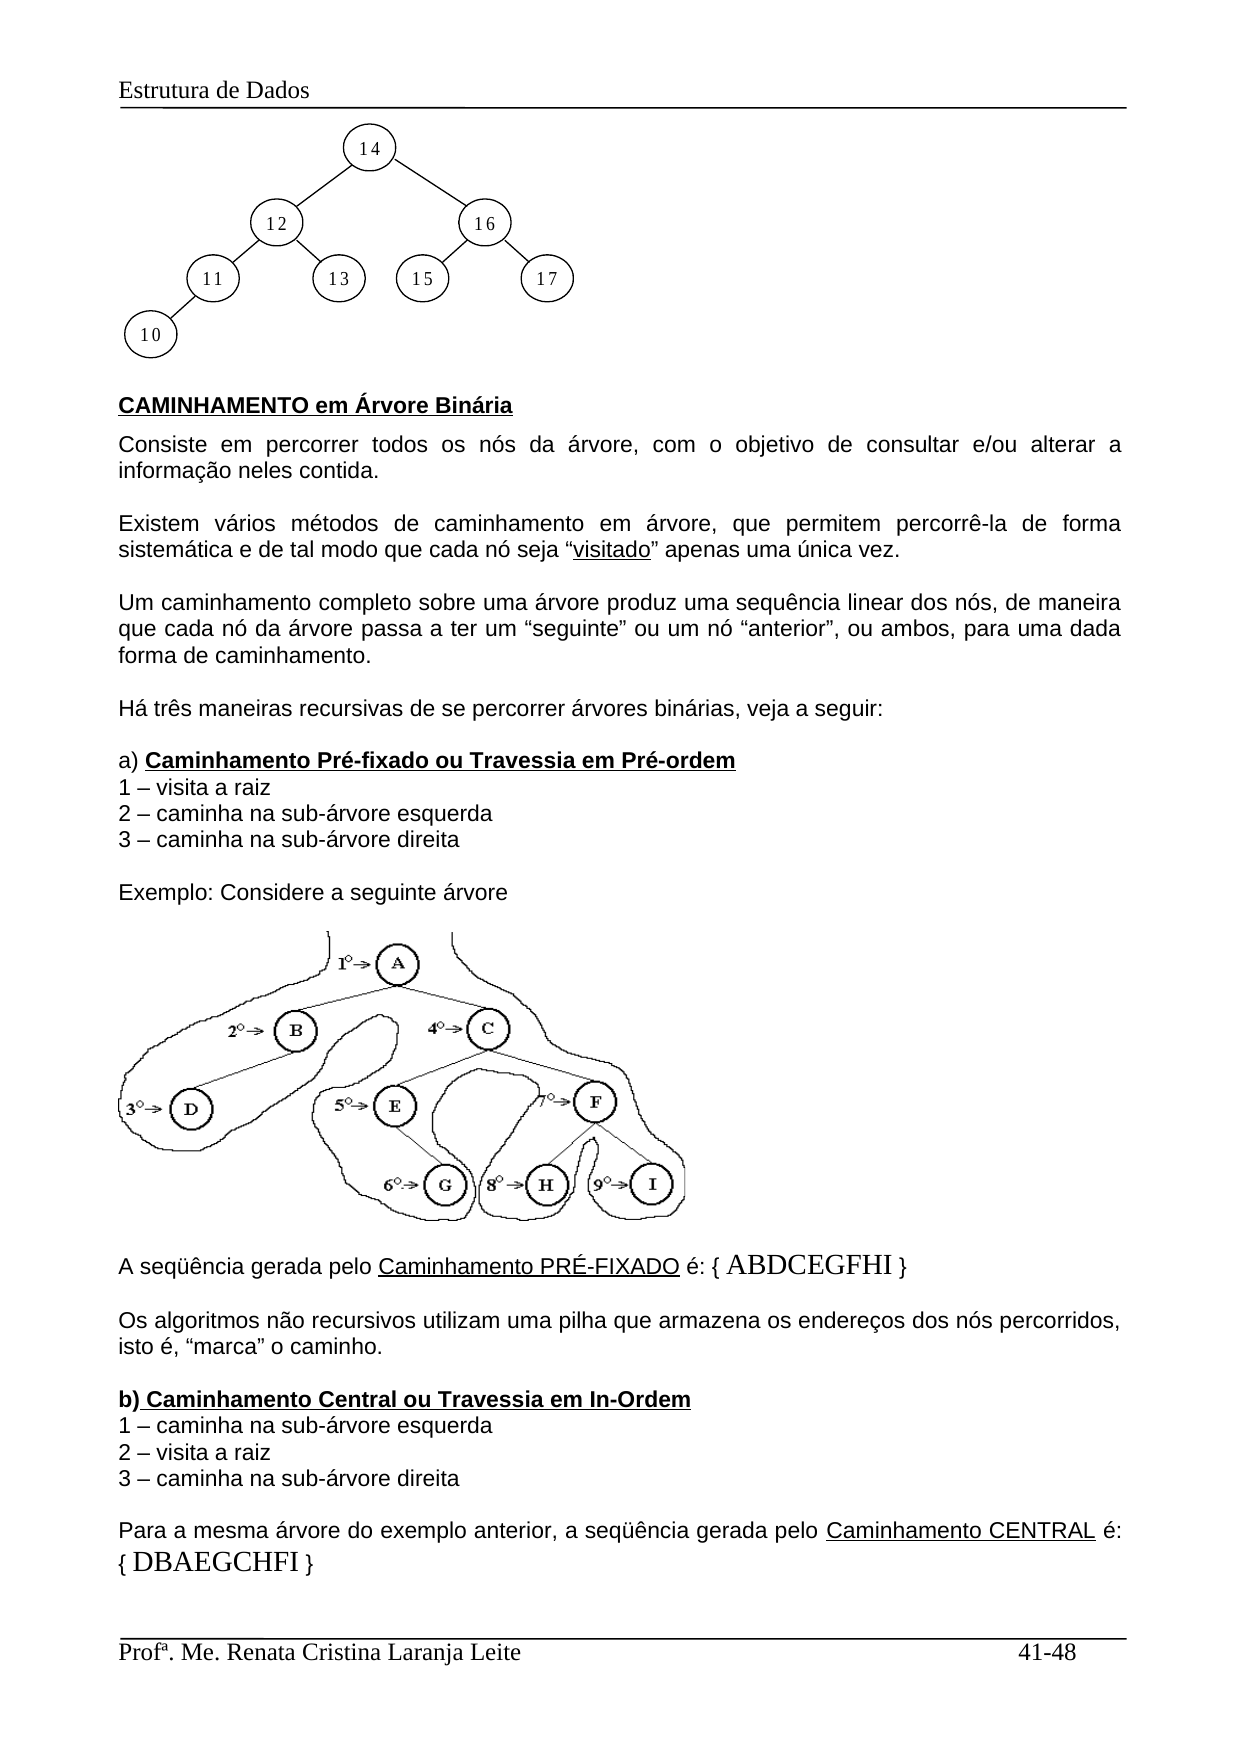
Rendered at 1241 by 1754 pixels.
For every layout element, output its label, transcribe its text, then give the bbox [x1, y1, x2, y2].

text A seqüência gerada pelo Caminhamento PRÉ-FIXADO é: { ABDCEGFHI } [118, 1247, 1122, 1280]
subtitle CAMINHAMENTO em Árvore Binária [118, 392, 1122, 418]
text 3 – caminha na sub-árvore direita [118, 1465, 1122, 1491]
text Um caminhamento completo sobre uma árvore produz uma sequência linear dos nós, de maneira que cada nó da árvore passa a ter um “seguinte” ou um nó “anterior”, ou ambos, para uma dada forma de caminhamento. [118, 589, 1122, 668]
text Há três maneiras recursivas de se percorrer árvores binárias, veja a seguir: [118, 694, 1122, 721]
text Para a mesma árvore do exemplo anterior, a seqüência gerada pelo Caminhamento CENTRAL é: { DBAEGCHFI } [118, 1517, 1122, 1577]
text 1 – visita a raiz [118, 773, 1122, 800]
text Existem vários métodos de caminhamento em árvore, que permitem percorrê-la de forma sistemática e de tal modo que cada nó seja “visitado” apenas uma única vez. [118, 510, 1122, 563]
picture [118, 931, 686, 1221]
text 2 – visita a raiz [118, 1438, 1122, 1465]
text Consiste em percorrer todos os nós da árvore, com o objetivo de consultar e/ou alterar a informação neles contida. [118, 431, 1122, 484]
text a) Caminhamento Pré-fixado ou Travessia em Pré-ordem [118, 747, 1122, 773]
text 1 – caminha na sub-árvore esquerda [118, 1412, 1122, 1438]
text 3 – caminha na sub-árvore direita [118, 826, 1122, 853]
text Exemplo: Considere a seguinte árvore [118, 879, 1122, 905]
text Os algoritmos não recursivos utilizam uma pilha que armazena os endereços dos nós percorridos, isto é, “marca” o caminho. [118, 1307, 1122, 1359]
text 2 – caminha na sub-árvore esquerda [118, 800, 1122, 826]
text b) Caminhamento Central ou Travessia em In-Ordem [118, 1386, 1122, 1412]
